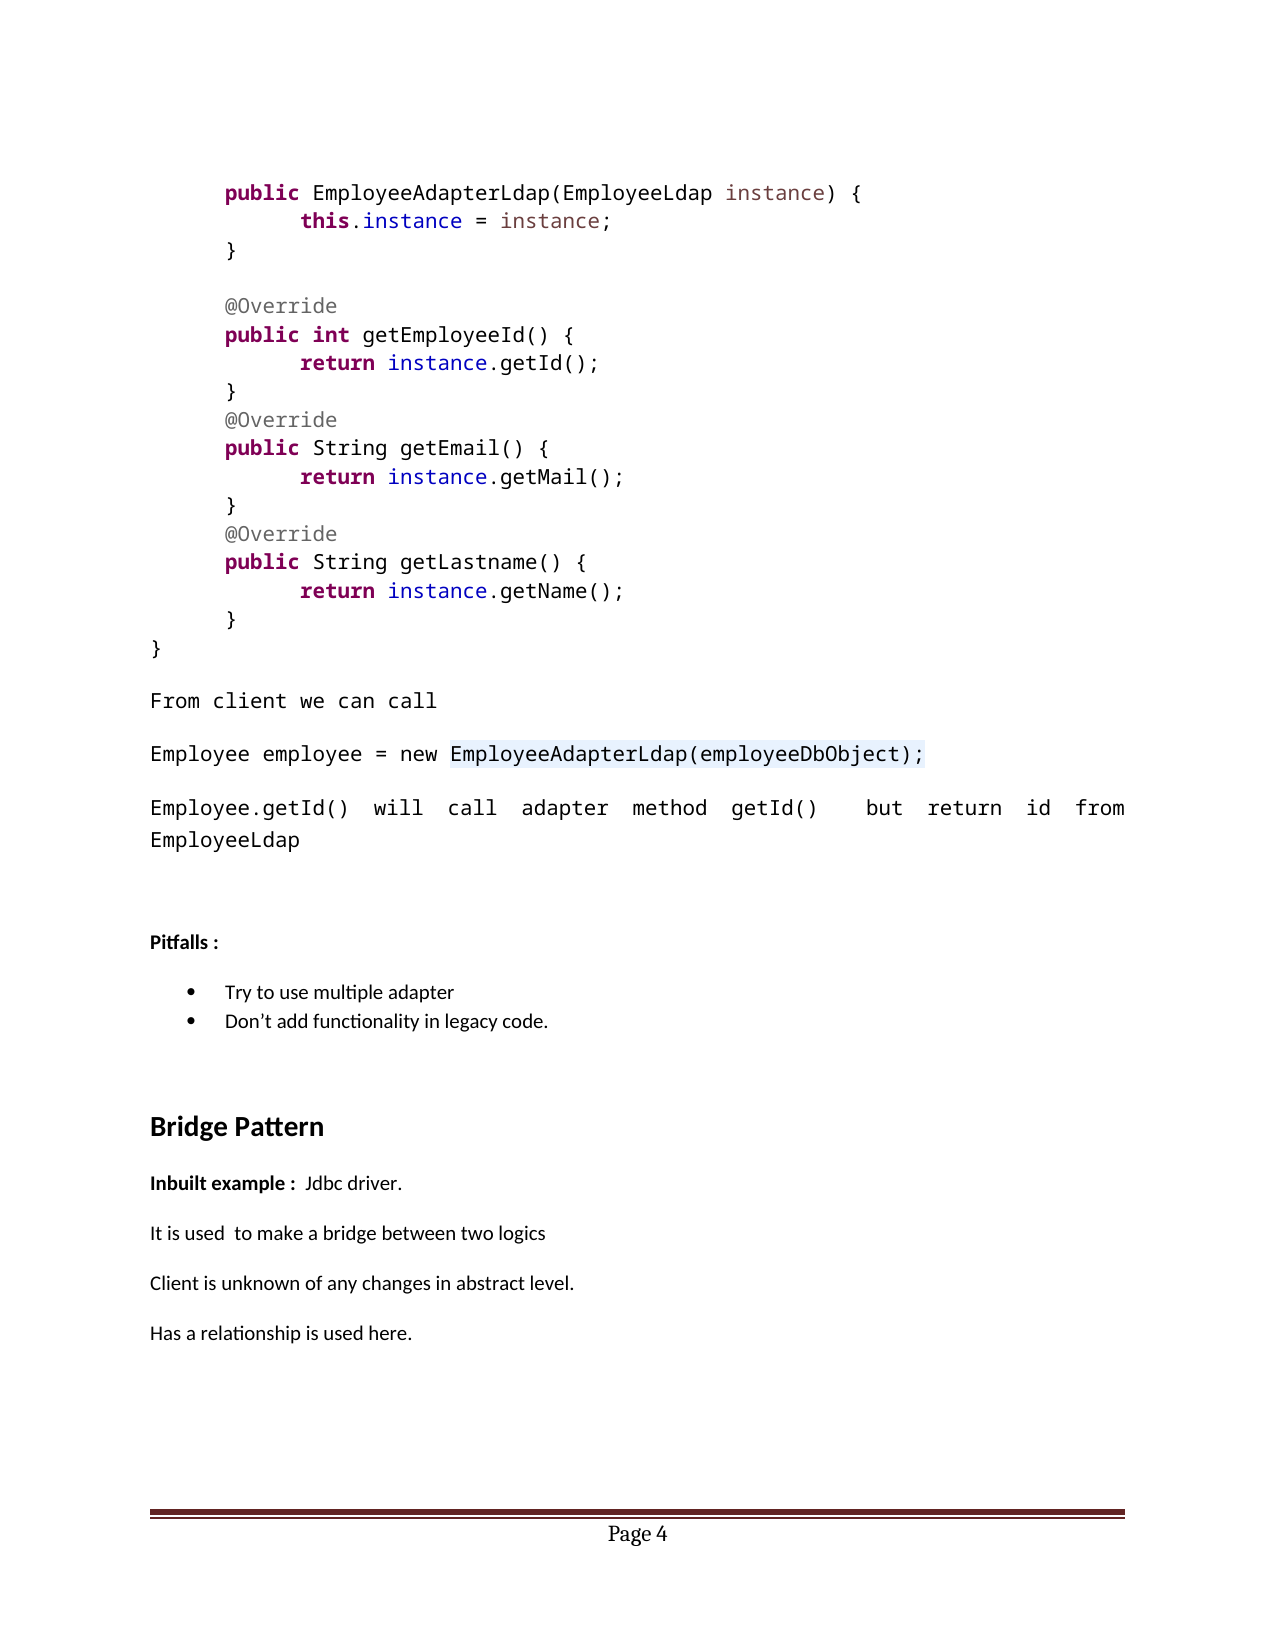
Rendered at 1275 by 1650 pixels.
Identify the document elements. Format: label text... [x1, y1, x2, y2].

text public String getEmail() { [150, 433, 1125, 462]
text public int getEmployeeId() { [150, 320, 1125, 348]
text From client we can call [150, 686, 1125, 714]
list Try to use multiple adapter [187, 979, 1125, 1004]
text } [150, 377, 1125, 405]
text this.instance = instance; [150, 206, 1125, 235]
text Client is unknown of any changes in abstract level. [150, 1270, 1125, 1295]
text } [150, 235, 1125, 263]
text Inbuilt example : Jdbc driver. [150, 1170, 1125, 1195]
list Don’t add functionality in legacy code. [187, 1008, 1125, 1033]
text @Override [150, 405, 1125, 433]
text @Override [150, 291, 1125, 320]
text return instance.getName(); [150, 576, 1125, 604]
text Has a relationship is used here. [150, 1320, 1125, 1345]
text Employee employee = new EmployeeAdapterLdap(employeeDbObject); [150, 739, 1125, 768]
text Employee.getId() will call adapter method getId() but return id from EmployeeLdap [150, 793, 1125, 854]
text } [150, 633, 1125, 661]
text Bridge Pattern [150, 1108, 1125, 1144]
text It is used to make a bridge between two logics [150, 1220, 1125, 1245]
text } [150, 490, 1125, 519]
text public String getLastname() { [150, 547, 1125, 576]
text Pitfalls : [150, 929, 1125, 954]
text return instance.getId(); [150, 348, 1125, 377]
text @Override [150, 519, 1125, 547]
text public EmployeeAdapterLdap(EmployeeLdap instance) { [150, 178, 1125, 206]
text return instance.getMail(); [150, 462, 1125, 490]
text } [150, 604, 1125, 633]
